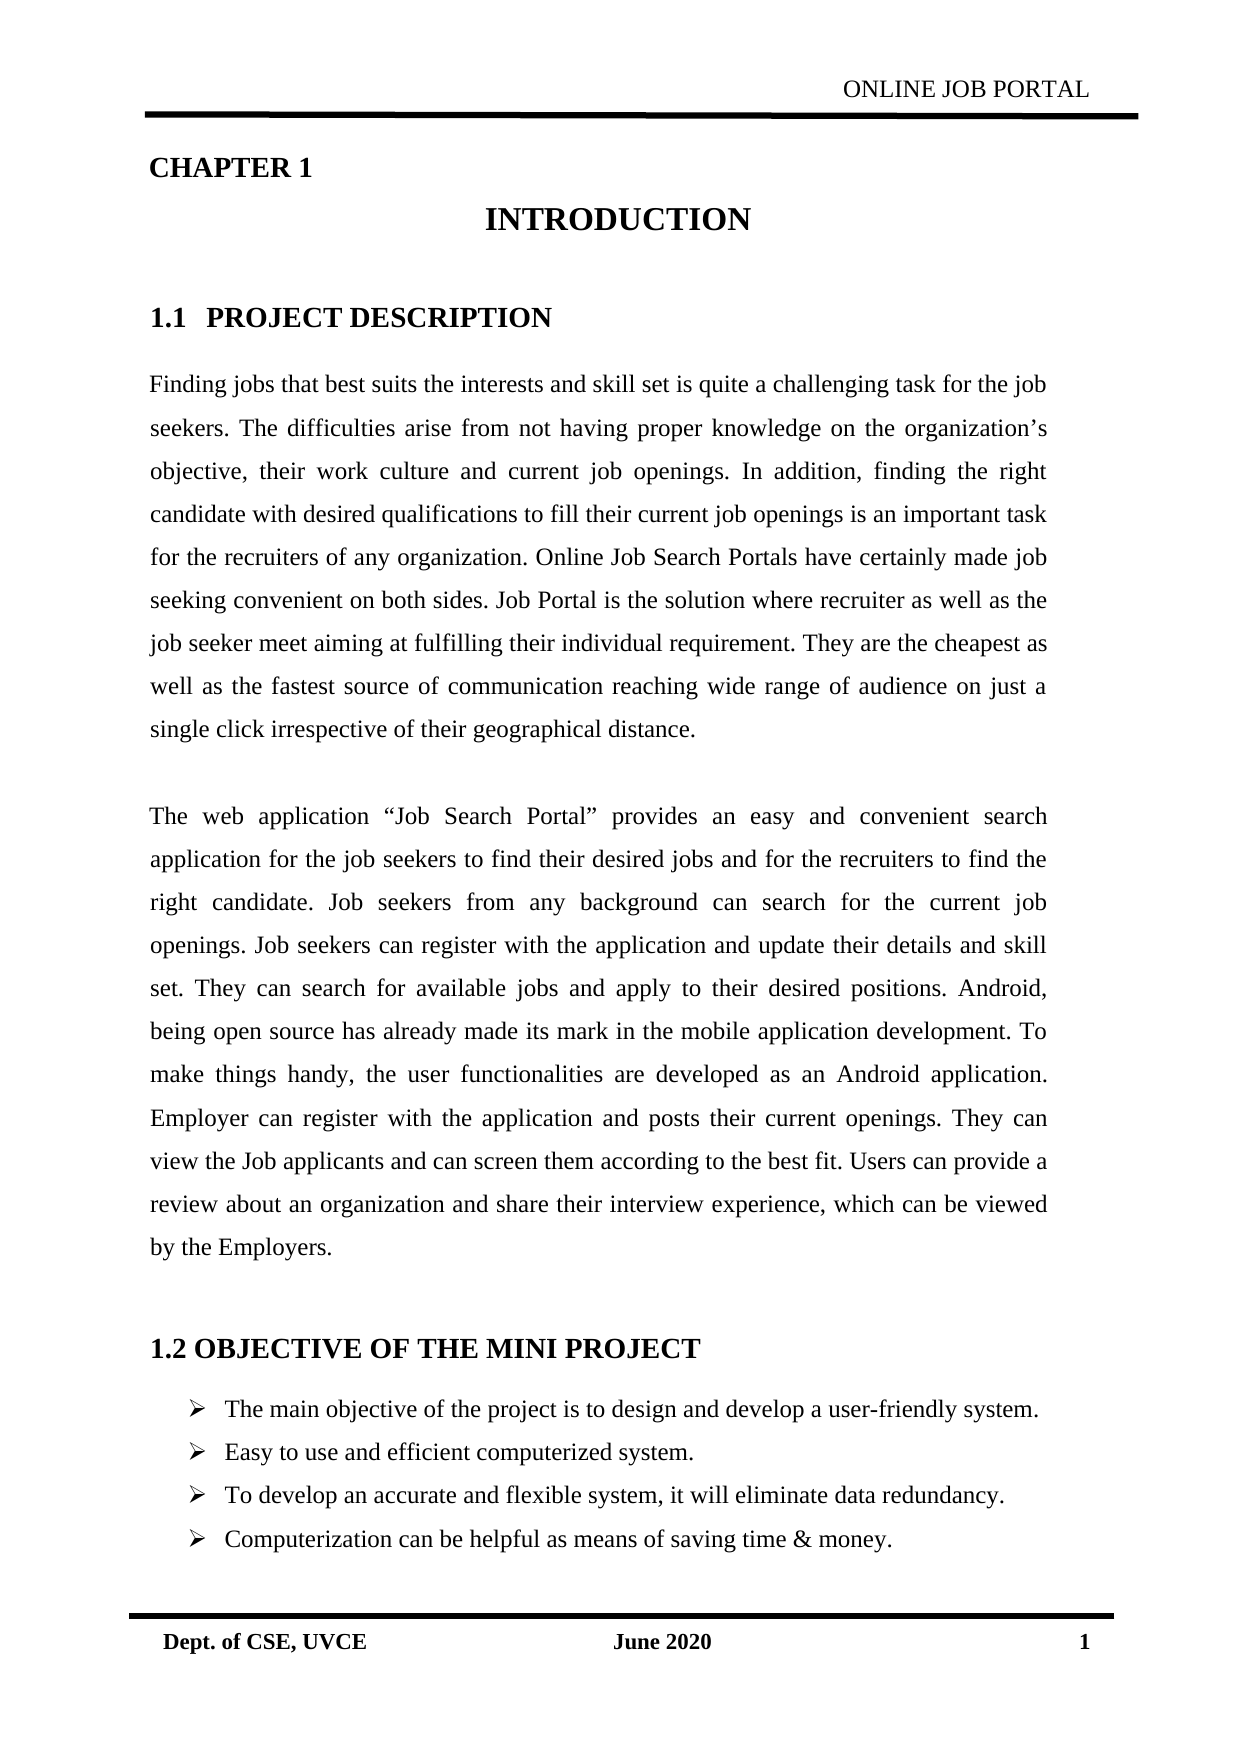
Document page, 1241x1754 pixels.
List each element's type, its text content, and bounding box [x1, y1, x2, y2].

list Finding jobs that best suits the interests and skill set is quite a challenging task for the job seekers. The difficulties arise from not having proper knowledge on the organization’s objective, their work culture and current job openings. In addition, finding the right candidate with desired qualifications to fill their current job openings is an important task for the recruiters of any organization. Online Job Search Portals have certainly made job seeking convenient on both sides. Job Portal is the solution where recruiter as well as the job seeker meet aiming at fulfilling their individual requirement. They are the cheapest as well as the fastest source of communication reaching wide range of audience on just a single click irrespective of their geographical distance. [149, 369, 1048, 743]
list The main objective of the project is to design and develop a user-friendly system. [187, 1394, 1090, 1423]
list The web application “Job Search Portal” provides an easy and convenient search application for the job seekers to find their desired jobs and for the recruiters to find the right candidate. Job seekers from any background can search for the current job openings. Job seekers can register with the application and update their details and skill set. They can search for available jobs and apply to their desired positions. Android, being open source has already made its mark in the mobile application development. To make things handy, the user functionalities are developed as an Android application. Employer can register with the application and posts their current openings. They can view the Job applicants and can screen them according to the best fit. Users can provide a review about an organization and share their interview experience, which can be viewed by the Employers. [149, 801, 1048, 1261]
list Easy to use and efficient computerized system. [187, 1437, 1090, 1466]
subtitle INTRODUCTION [148, 199, 1087, 237]
subtitle CHAPTER 1 [148, 150, 1087, 183]
list Computerization can be helpful as means of saving time & money. [187, 1524, 1090, 1552]
text 1.2 OBJECTIVE OF THE MINI PROJECT [150, 1332, 1048, 1365]
list To develop an accurate and flexible system, it will eliminate data redundancy. [187, 1481, 1090, 1509]
subtitle PROJECT DESCRIPTION [150, 300, 1048, 334]
